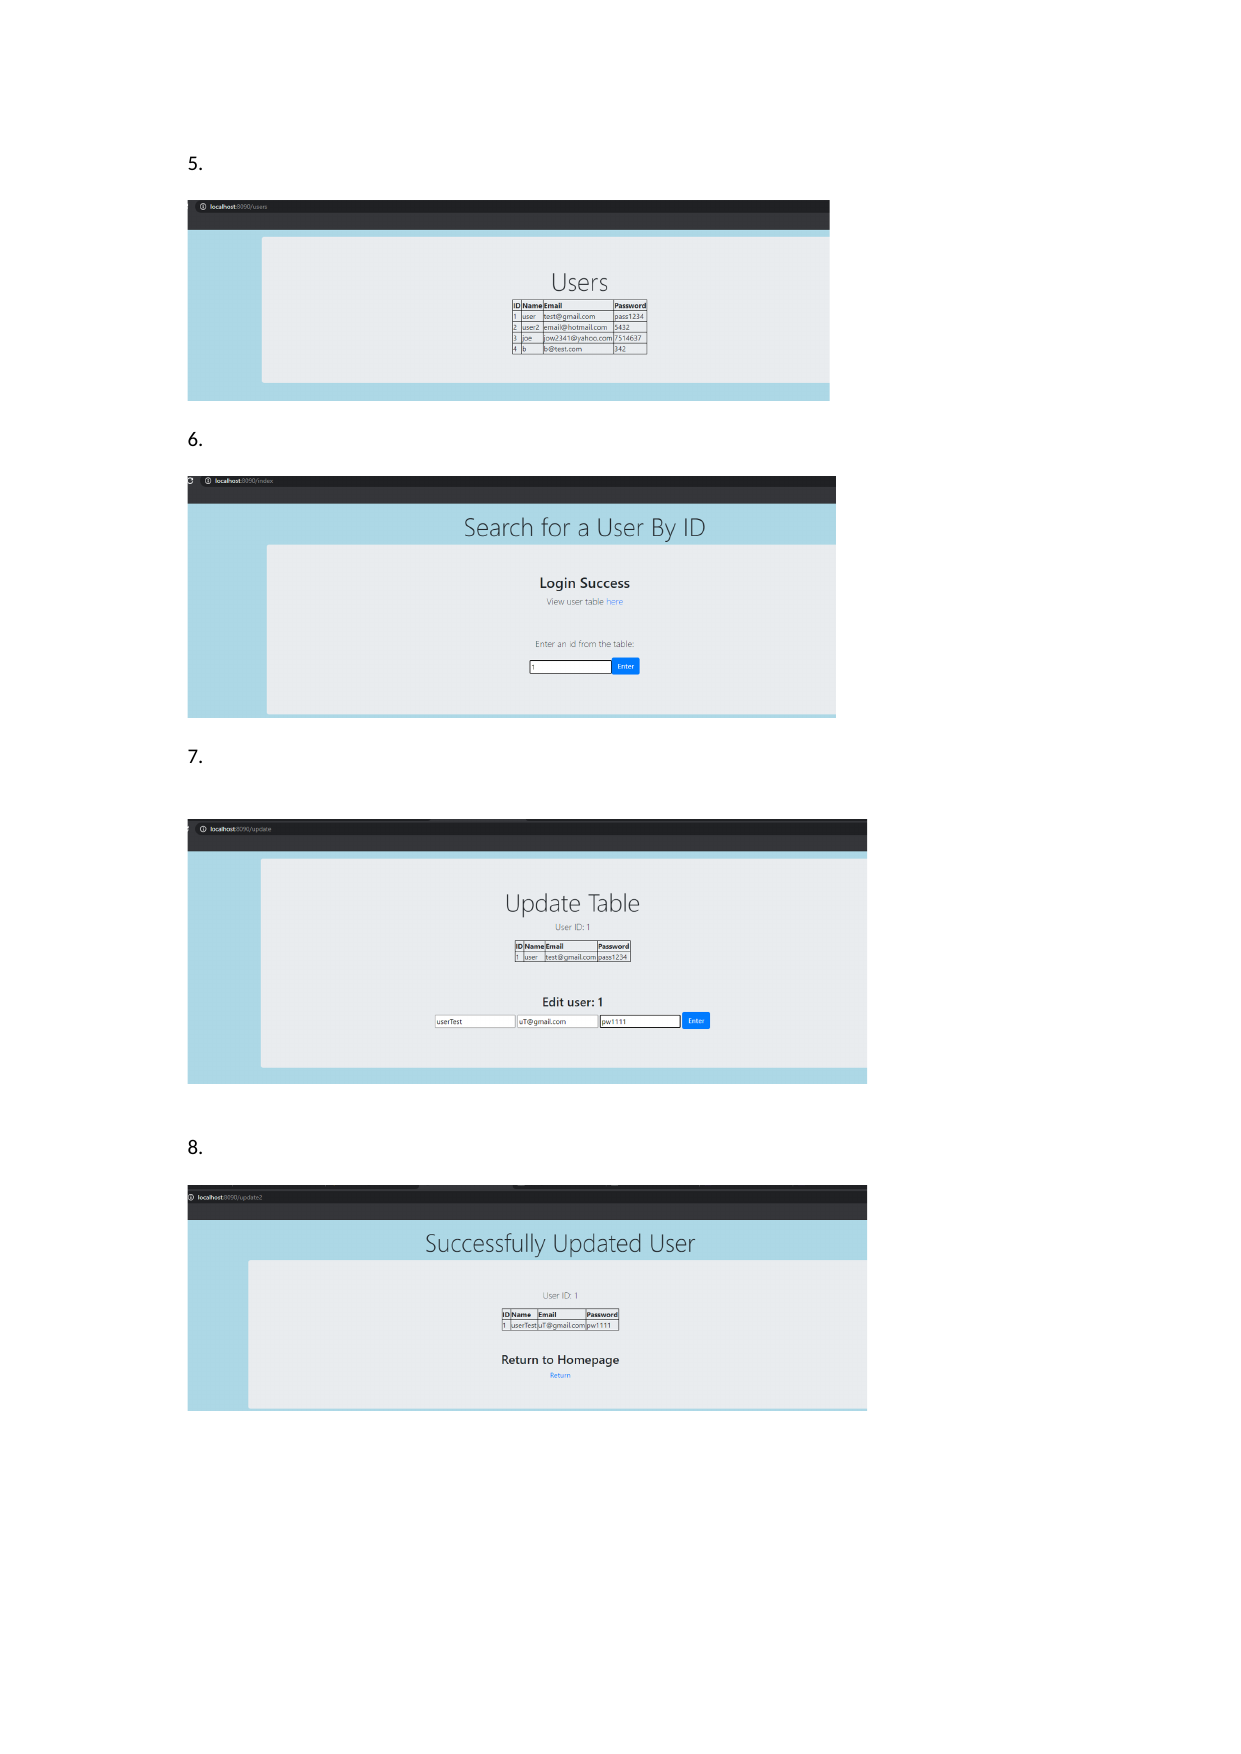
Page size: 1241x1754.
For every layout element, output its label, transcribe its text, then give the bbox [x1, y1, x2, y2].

list 8. [187, 1134, 1053, 1160]
picture [187, 476, 836, 718]
list 5. [187, 150, 1053, 175]
list 6. [187, 426, 1053, 451]
picture [187, 1185, 868, 1411]
picture [187, 819, 868, 1084]
list 7. [187, 743, 1053, 769]
picture [187, 200, 830, 401]
